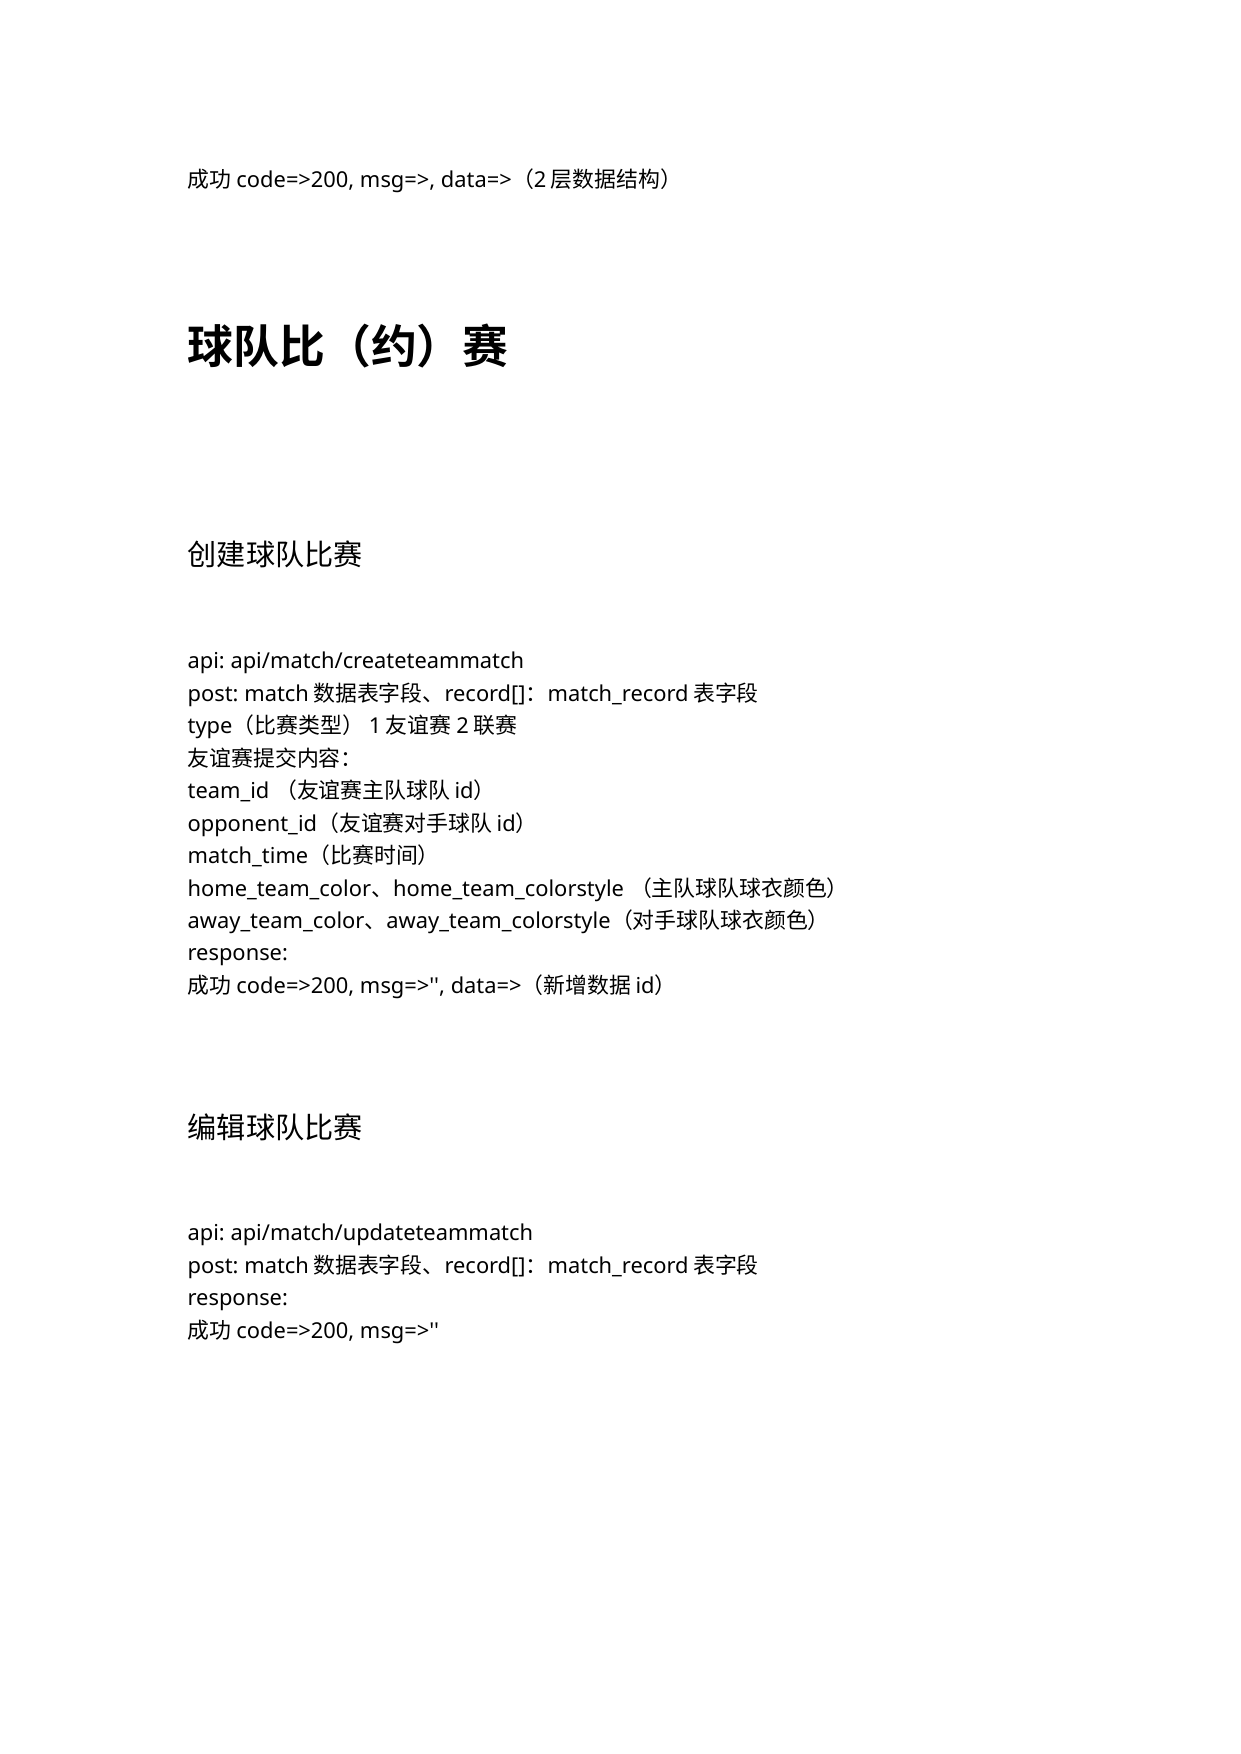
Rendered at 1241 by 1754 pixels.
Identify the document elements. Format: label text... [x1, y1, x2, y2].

subtitle 创建球队比赛 [187, 520, 1053, 585]
text post: match数据表字段、record[]：match_record表字段 [187, 676, 1053, 708]
text response: [187, 1281, 1053, 1313]
text opponent_id（友谊赛对手球队id） [187, 806, 1053, 838]
text match_time（比赛时间） [187, 838, 1053, 871]
subtitle 编辑球队比赛 [187, 1093, 1053, 1158]
text 友谊赛提交内容： [187, 741, 1053, 773]
text away_team_color、away_team_colorstyle（对手球队球衣颜色） [187, 903, 1053, 936]
text api: api/match/updateteammatch [187, 1216, 1053, 1248]
text response: [187, 936, 1053, 968]
text 成功 code=>200, msg=>, data=>（2层数据结构） [187, 162, 1053, 194]
text home_team_color、home_team_colorstyle （主队球队球衣颜色） [187, 871, 1053, 903]
text post: match数据表字段、record[]：match_record表字段 [187, 1248, 1053, 1281]
text team_id （友谊赛主队球队id） [187, 773, 1053, 806]
subtitle 球队比（约）赛 [187, 295, 1053, 392]
text 成功 code=>200, msg=>'' [187, 1313, 1053, 1346]
text 成功 code=>200, msg=>'', data=>（新增数据id） [187, 968, 1053, 1001]
text api: api/match/createteammatch [187, 643, 1053, 676]
text type（比赛类型） 1友谊赛 2联赛 [187, 708, 1053, 741]
